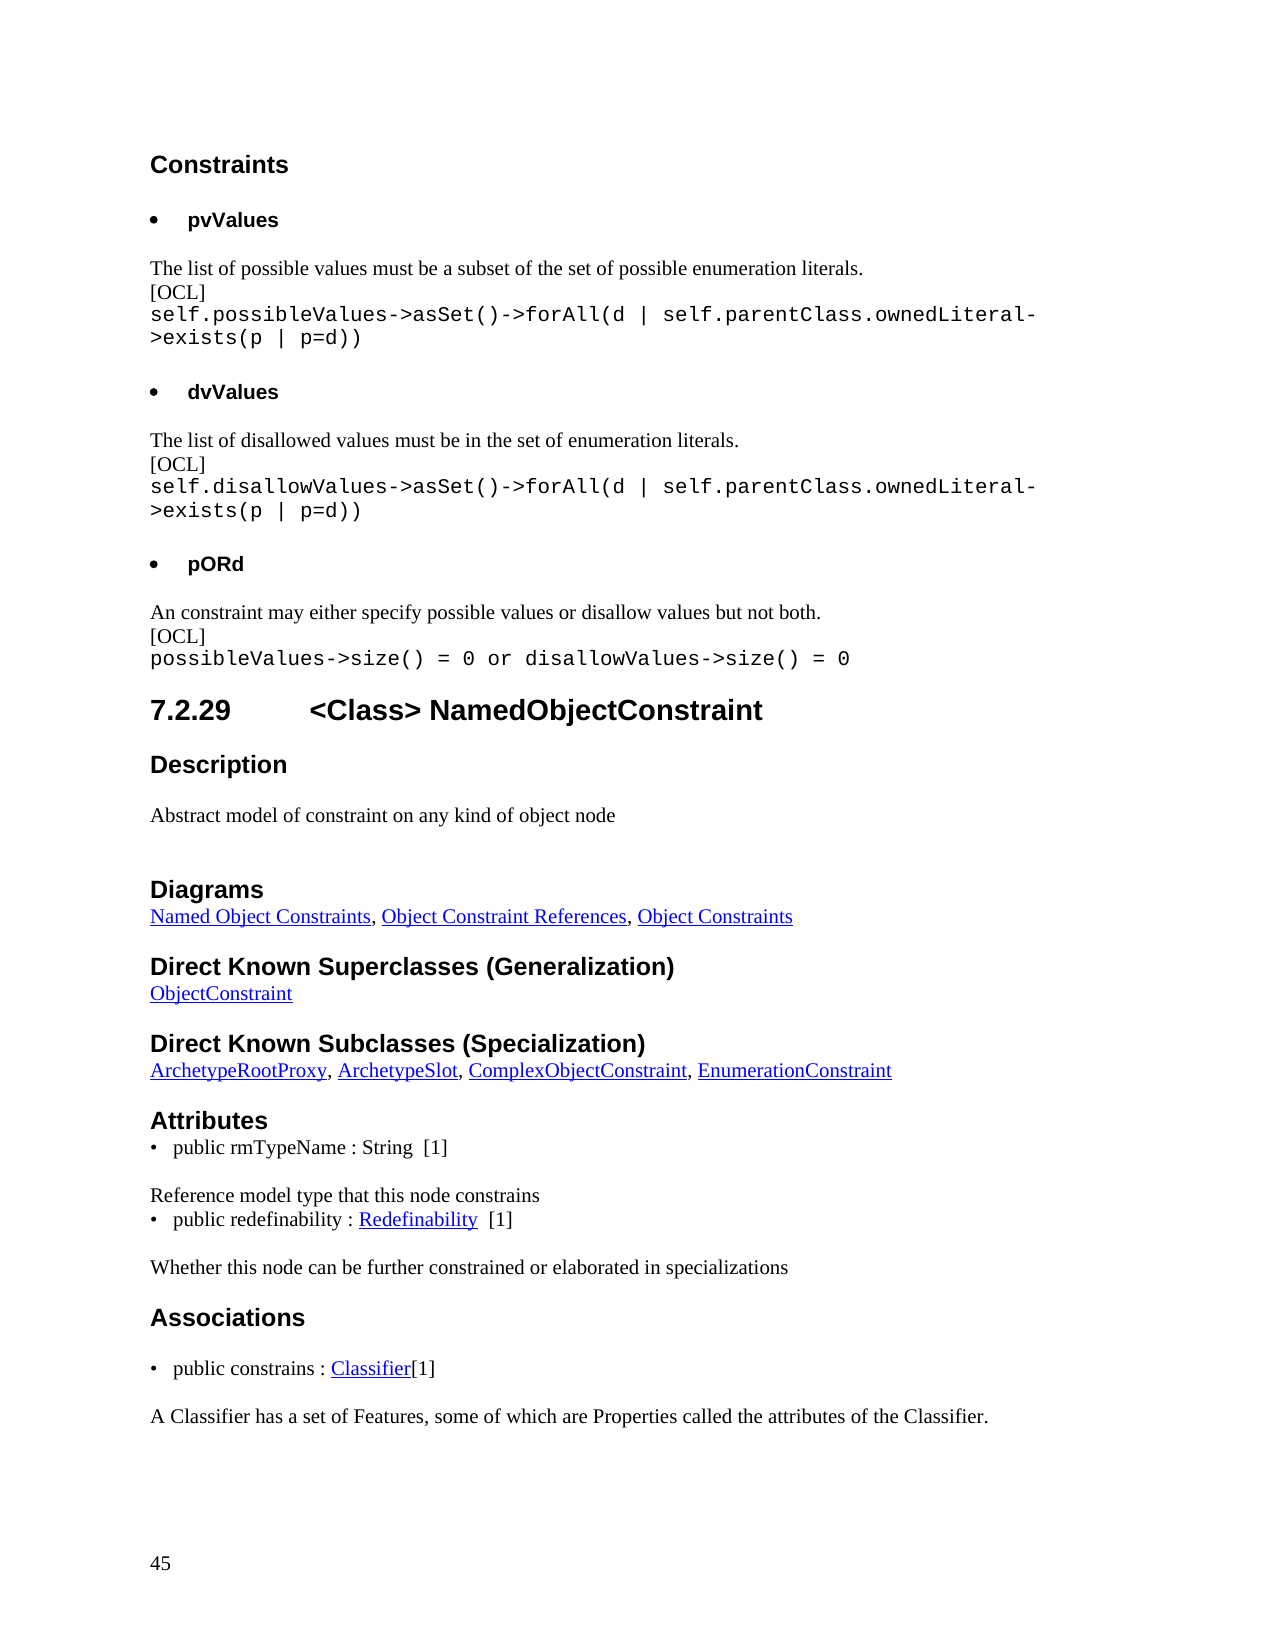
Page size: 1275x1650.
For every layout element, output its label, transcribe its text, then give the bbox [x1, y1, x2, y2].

text Named Object Constraints, Object Constraint References, Object Constraints [150, 904, 1125, 928]
text Whether this node can be further constrained or elaborated in specializations [150, 1255, 1125, 1279]
text [OCL] [150, 452, 1125, 476]
list pORd [150, 552, 1125, 576]
text • public constrains : Classifier[1] [150, 1356, 1125, 1380]
text Abstract model of constraint on any kind of object node [150, 803, 1125, 827]
text Constraints [150, 150, 1125, 179]
text [OCL] [150, 280, 1125, 304]
text self.disallowValues->asSet()->forAll(d | self.parentClass.ownedLiteral->exists(p | p=d)) [150, 476, 1125, 523]
list pvValues [150, 207, 1125, 232]
text • public rmTypeName : String [1] [150, 1135, 1125, 1159]
text Diagrams [150, 875, 1125, 904]
text Reference model type that this node constrains [150, 1183, 1125, 1207]
text self.possibleValues->asSet()->forAll(d | self.parentClass.ownedLiteral->exists(p | p=d)) [150, 304, 1125, 351]
text Associations [150, 1303, 1125, 1332]
text [OCL] [150, 624, 1125, 648]
text The list of disallowed values must be in the set of enumeration literals. [150, 428, 1125, 452]
text ObjectConstraint [150, 981, 1125, 1005]
text Description [150, 750, 1125, 779]
text An constraint may either specify possible values or disallow values but not both. [150, 600, 1125, 624]
text The list of possible values must be a subset of the set of possible enumeration literals. [150, 256, 1125, 280]
text Direct Known Subclasses (Specialization) [150, 1029, 1125, 1058]
subtitle <Class> NamedObjectConstraint [150, 693, 1125, 726]
text possibleValues->size() = 0 or disallowValues->size() = 0 [150, 648, 1125, 672]
text ArchetypeRootProxy, ArchetypeSlot, ComplexObjectConstraint, EnumerationConstraint [150, 1058, 1125, 1082]
text Direct Known Superclasses (Generalization) [150, 952, 1125, 981]
list dvValues [150, 380, 1125, 404]
text Attributes [150, 1106, 1125, 1135]
text • public redefinability : Redefinability [1] [150, 1207, 1125, 1231]
text A Classifier has a set of Features, some of which are Properties called the attributes of the Classifier. [150, 1404, 1125, 1428]
